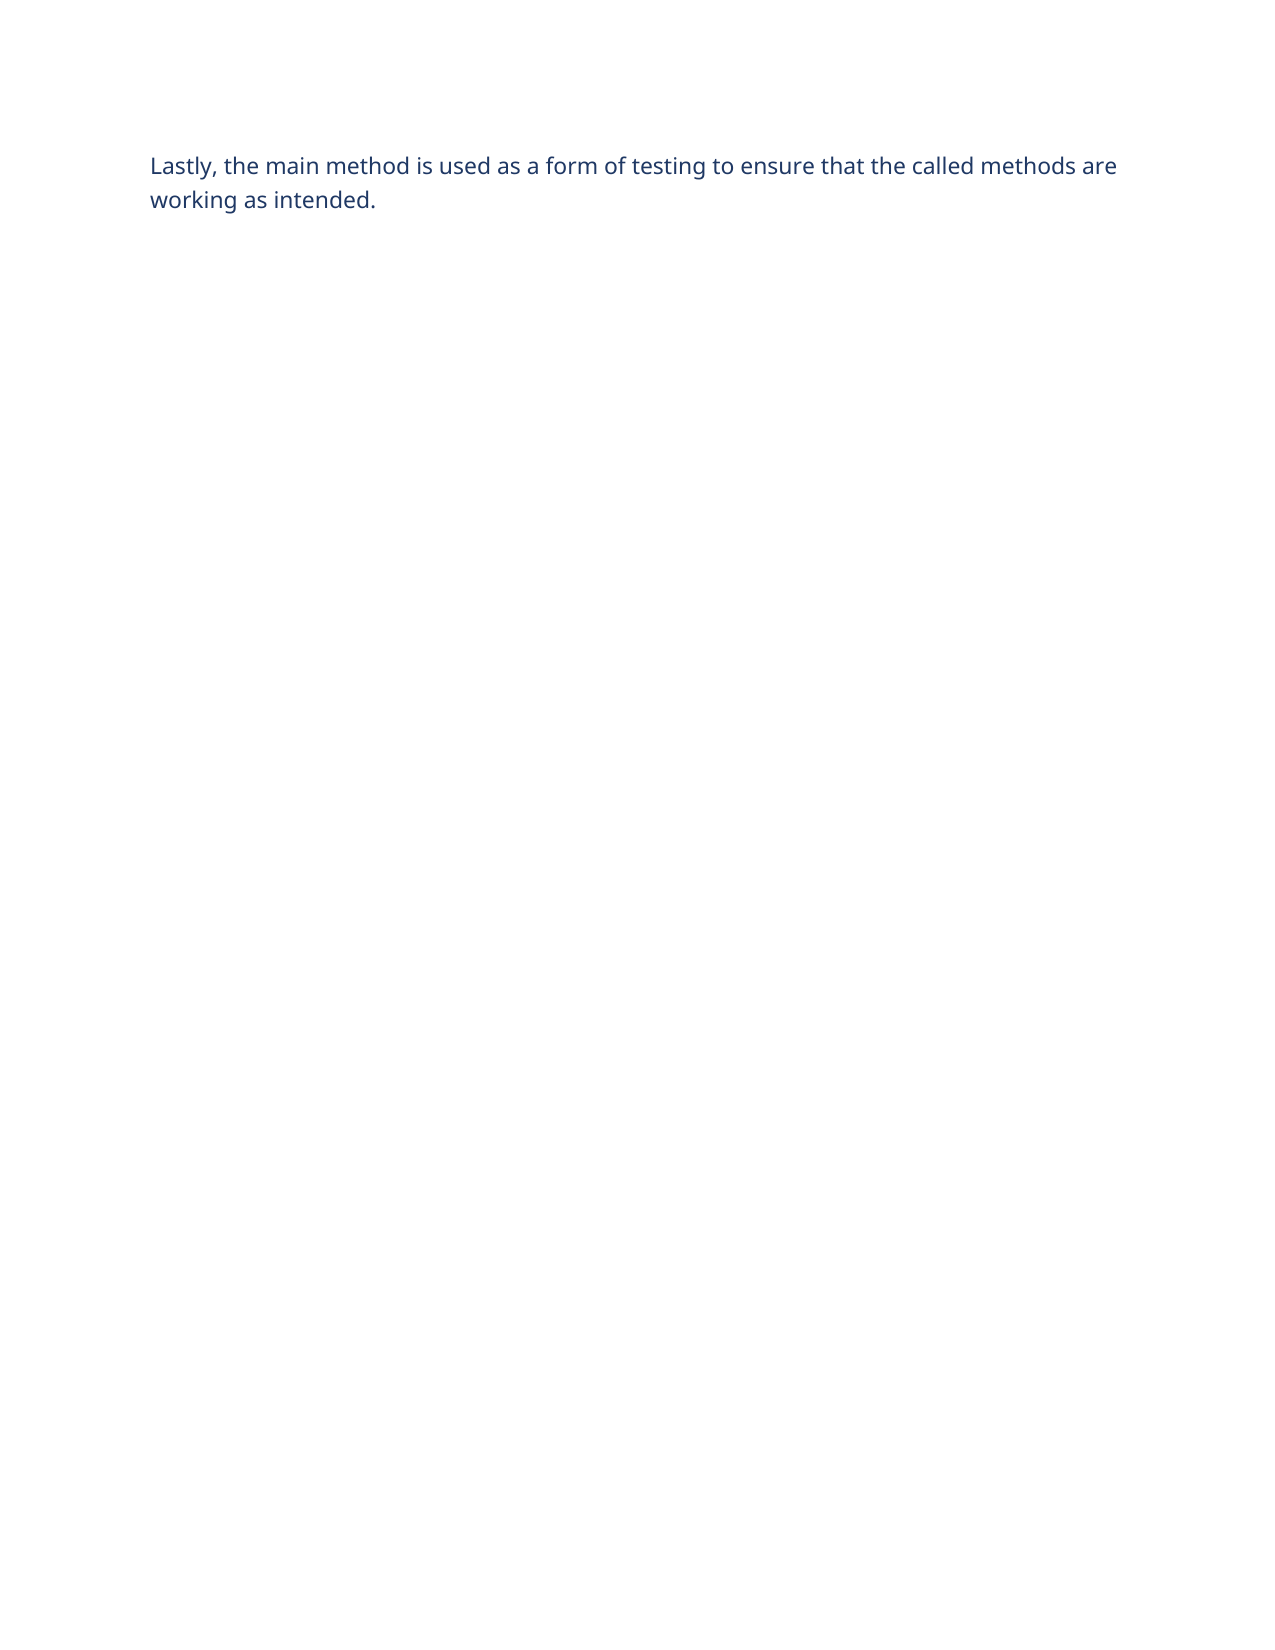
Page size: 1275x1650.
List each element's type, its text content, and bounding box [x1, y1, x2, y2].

text Lastly, the main method is used as a form of testing to ensure that the called methods are working as intended. [150, 150, 1125, 215]
